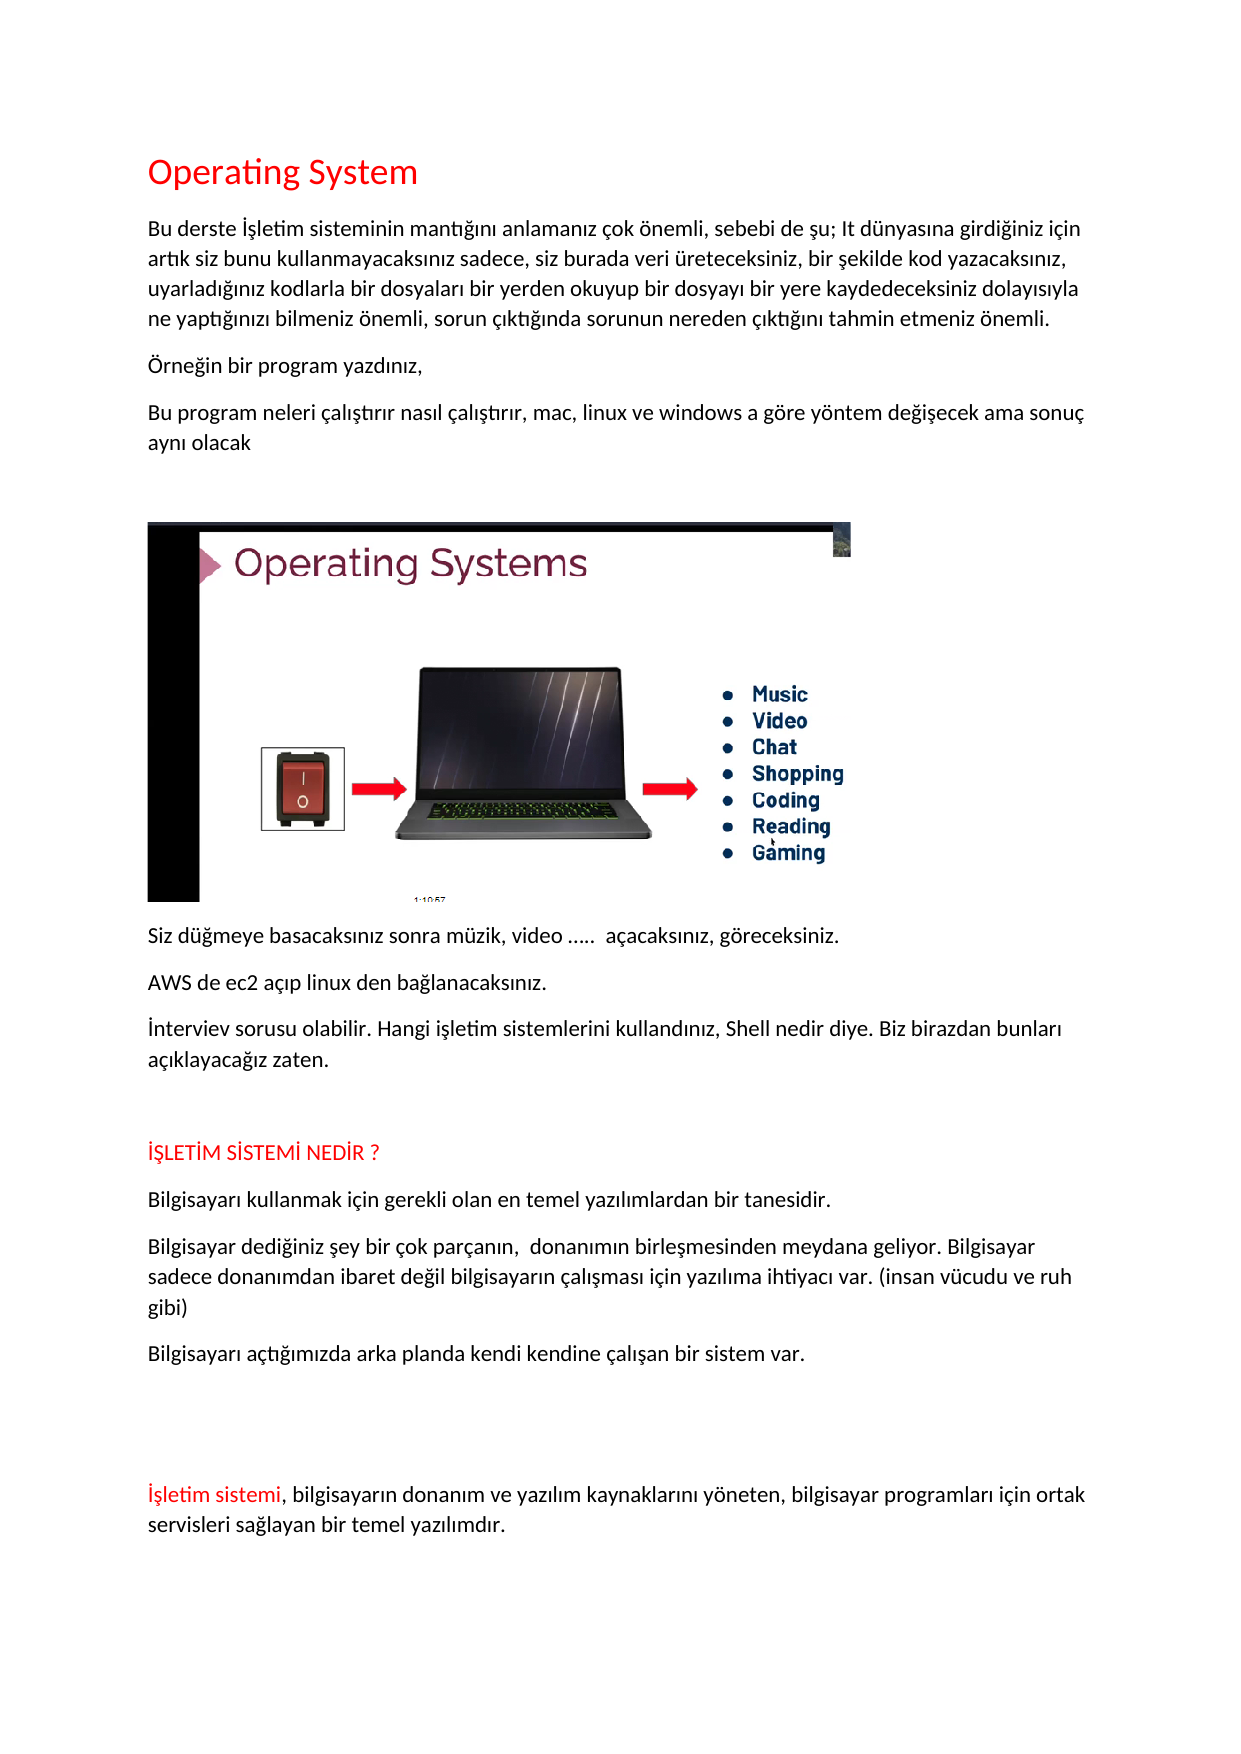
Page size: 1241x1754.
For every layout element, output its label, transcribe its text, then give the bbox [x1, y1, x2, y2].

text Bilgisayarı kullanmak için gerekli olan en temel yazılımlardan bir tanesidir. [148, 1185, 1093, 1213]
text İnterviev sorusu olabilir. Hangi işletim sistemlerini kullandınız, Shell nedir diye. Biz birazdan bunları açıklayacağız zaten. [148, 1014, 1093, 1073]
text Bu derste İşletim sisteminin mantığını anlamanız çok önemli, sebebi de şu; It dünyasına girdiğiniz için artık siz bunu kullanmayacaksınız sadece, siz burada veri üreteceksiniz, bir şekilde kod yazacaksınız, uyarladığınız kodlarla bir dosyaları bir yerden okuyup bir dosyayı bir yere kaydedeceksiniz dolayısıyla ne yaptığınızı bilmeniz önemli, sorun çıktığında sorunun nereden çıktığını tahmin etmeniz önemli. [148, 214, 1093, 332]
text Örneğin bir program yazdınız, [148, 351, 1093, 379]
text Bilgisayar dediğiniz şey bir çok parçanın, donanımın birleşmesinden meydana geliyor. Bilgisayar sadece donanımdan ibaret değil bilgisayarın çalışması için yazılıma ihtiyacı var. (insan vücudu ve ruh gibi) [148, 1232, 1093, 1321]
text Siz düğmeye basacaksınız sonra müzik, video ….. açacaksınız, göreceksiniz. [148, 921, 1093, 949]
text AWS de ec2 açıp linux den bağlanacaksınız. [148, 968, 1093, 996]
text Bu program neleri çalıştırır nasıl çalıştırır, mac, linux ve windows a göre yöntem değişecek ama sonuç aynı olacak [148, 398, 1093, 456]
text Bilgisayarı açtığımızda arka planda kendi kendine çalışan bir sistem var. [148, 1339, 1093, 1367]
text İŞLETİM SİSTEMİ NEDİR ? [148, 1138, 1093, 1166]
picture [147, 522, 851, 902]
text İşletim sistemi, bilgisayarın donanım ve yazılım kaynaklarını yöneten, bilgisayar programları için ortak servisleri sağlayan bir temel yazılımdır. [148, 1480, 1093, 1538]
text Operating System [148, 148, 1093, 193]
